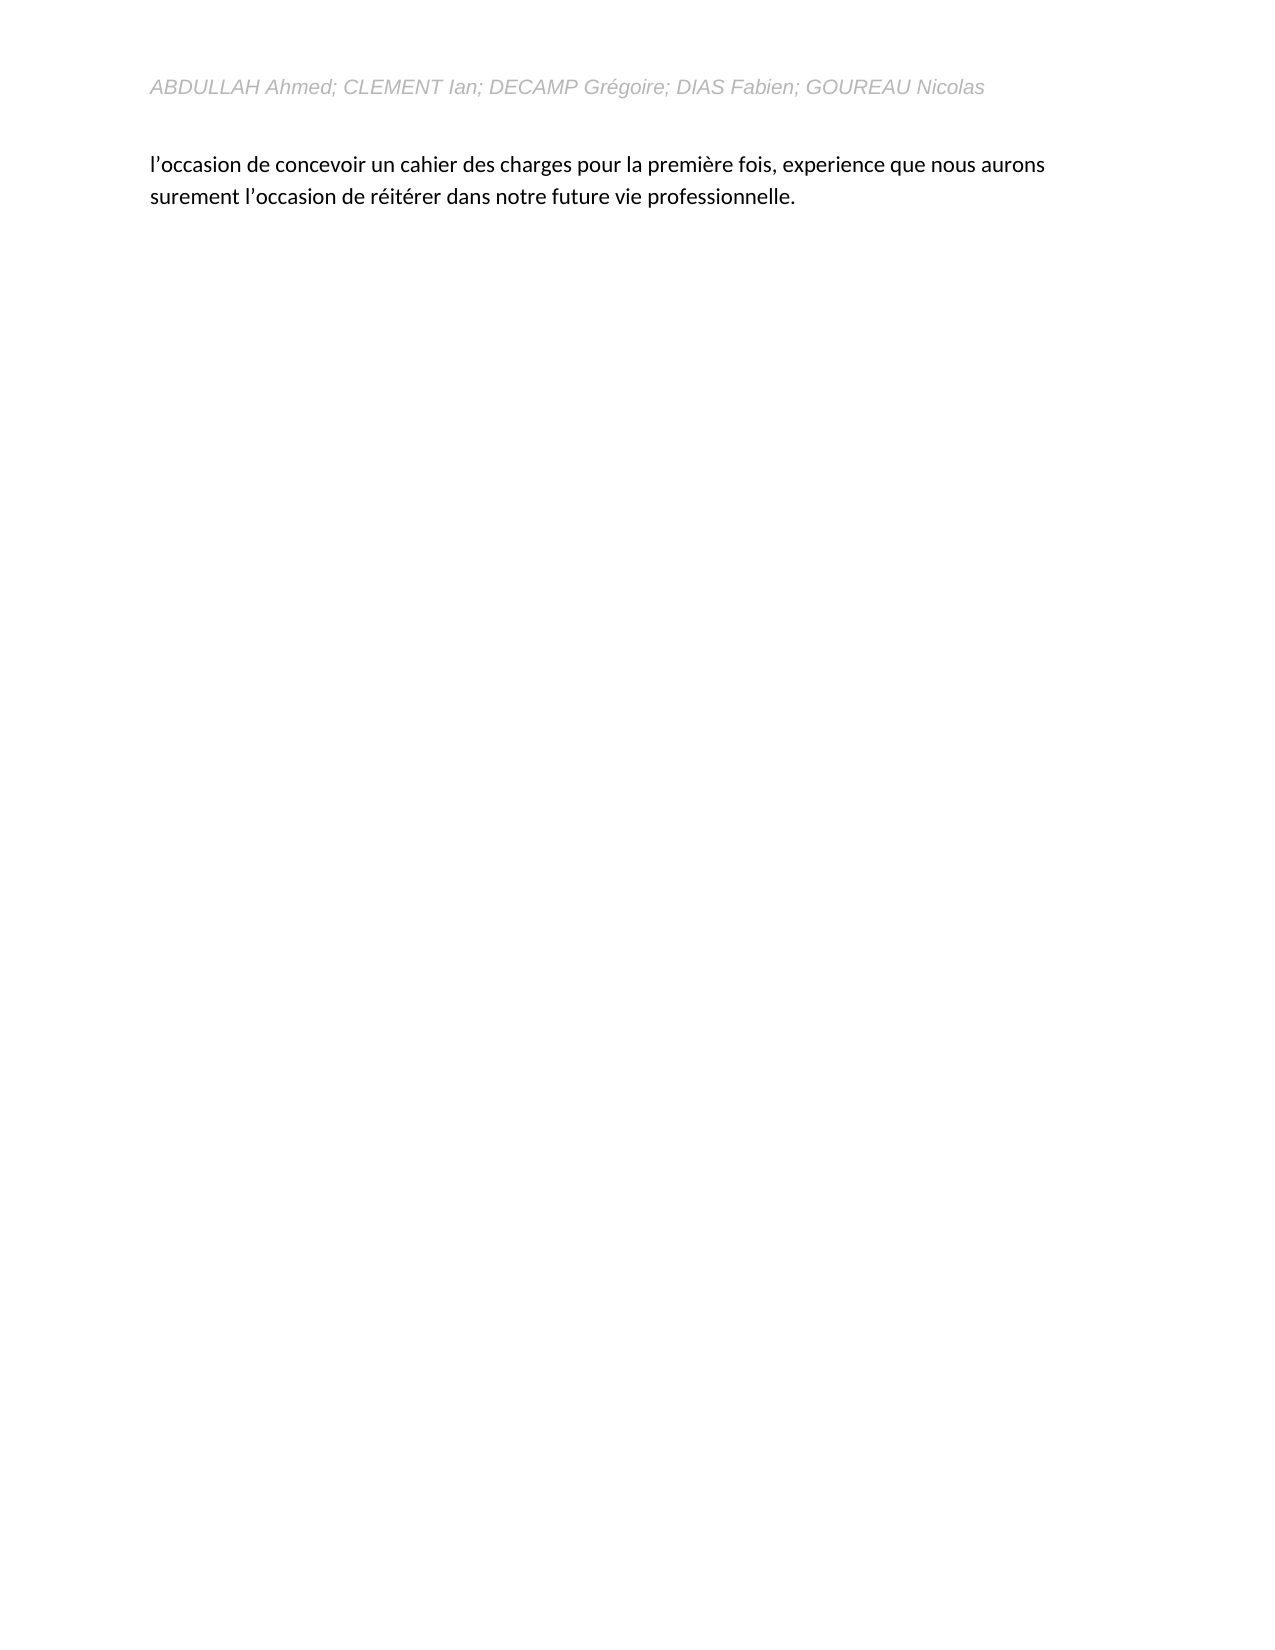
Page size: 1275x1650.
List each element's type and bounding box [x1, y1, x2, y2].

text [150, 150, 1125, 210]
